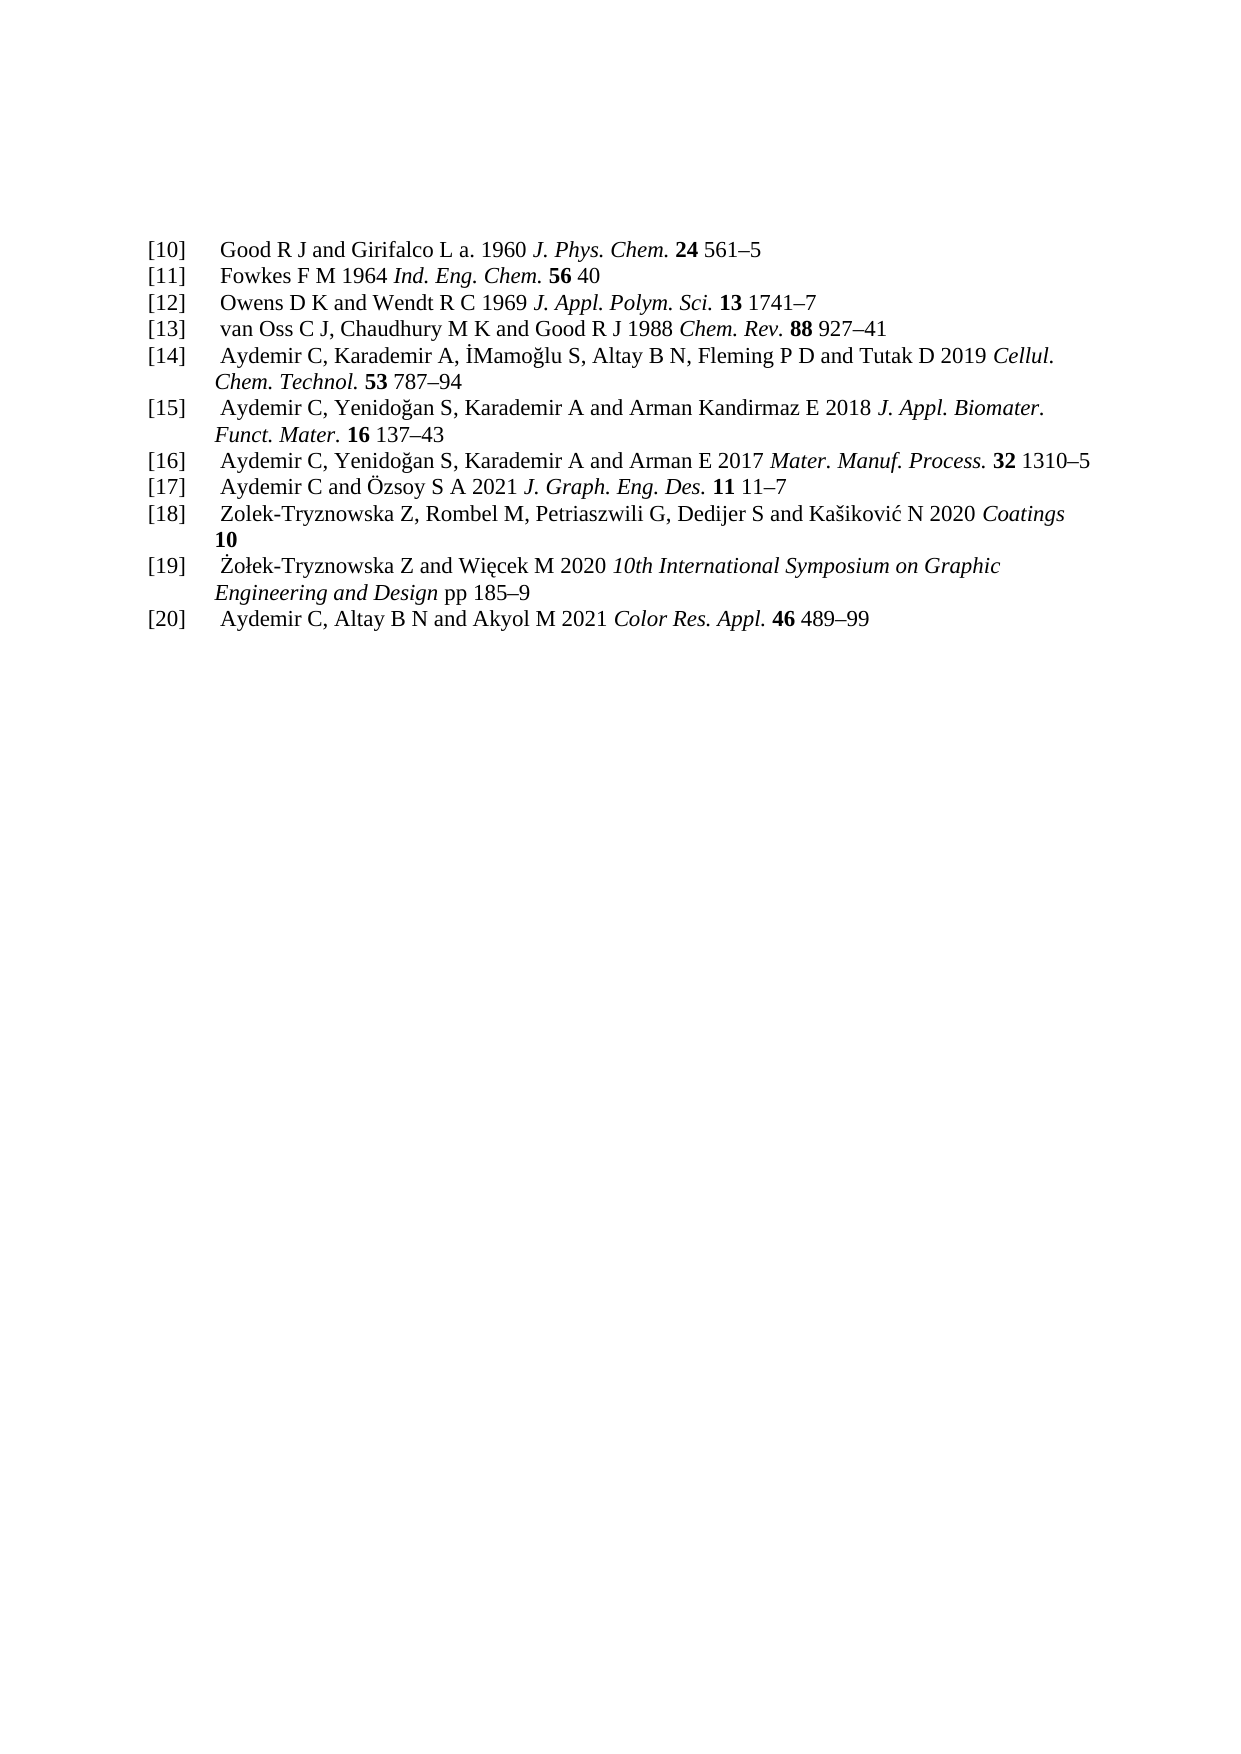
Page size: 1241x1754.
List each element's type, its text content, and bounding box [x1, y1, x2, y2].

text [17] Aydemir C and Özsoy S A 2021 J. Graph. Eng. Des. 11 11–7 [148, 473, 1092, 500]
text [14] Aydemir C, Karademir A, İMamoğlu S, Altay B N, Fleming P D and Tutak D 2019 Cellul. Chem. Technol. 53 787–94 [148, 342, 1092, 394]
text [13] van Oss C J, Chaudhury M K and Good R J 1988 Chem. Rev. 88 927–41 [148, 315, 1092, 342]
text [10] Good R J and Girifalco L a. 1960 J. Phys. Chem. 24 561–5 [148, 236, 1092, 263]
text [16] Aydemir C, Yenidoğan S, Karademir A and Arman E 2017 Mater. Manuf. Process. 32 1310–5 [148, 447, 1092, 473]
text [18] Zolek-Tryznowska Z, Rombel M, Petriaszwili G, Dedijer S and Kašiković N 2020 Coatings 10 [148, 500, 1092, 552]
text [15] Aydemir C, Yenidoğan S, Karademir A and Arman Kandirmaz E 2018 J. Appl. Biomater. Funct. Mater. 16 137–43 [148, 394, 1092, 447]
text [12] Owens D K and Wendt R C 1969 J. Appl. Polym. Sci. 13 1741–7 [148, 289, 1092, 315]
text [19] Żołek-Tryznowska Z and Więcek M 2020 10th International Symposium on Graphic Engineering and Design pp 185–9 [148, 552, 1092, 605]
text [11] Fowkes F M 1964 Ind. Eng. Chem. 56 40 [148, 263, 1092, 289]
text [20] Aydemir C, Altay B N and Akyol M 2021 Color Res. Appl. 46 489–99 [148, 605, 1092, 632]
